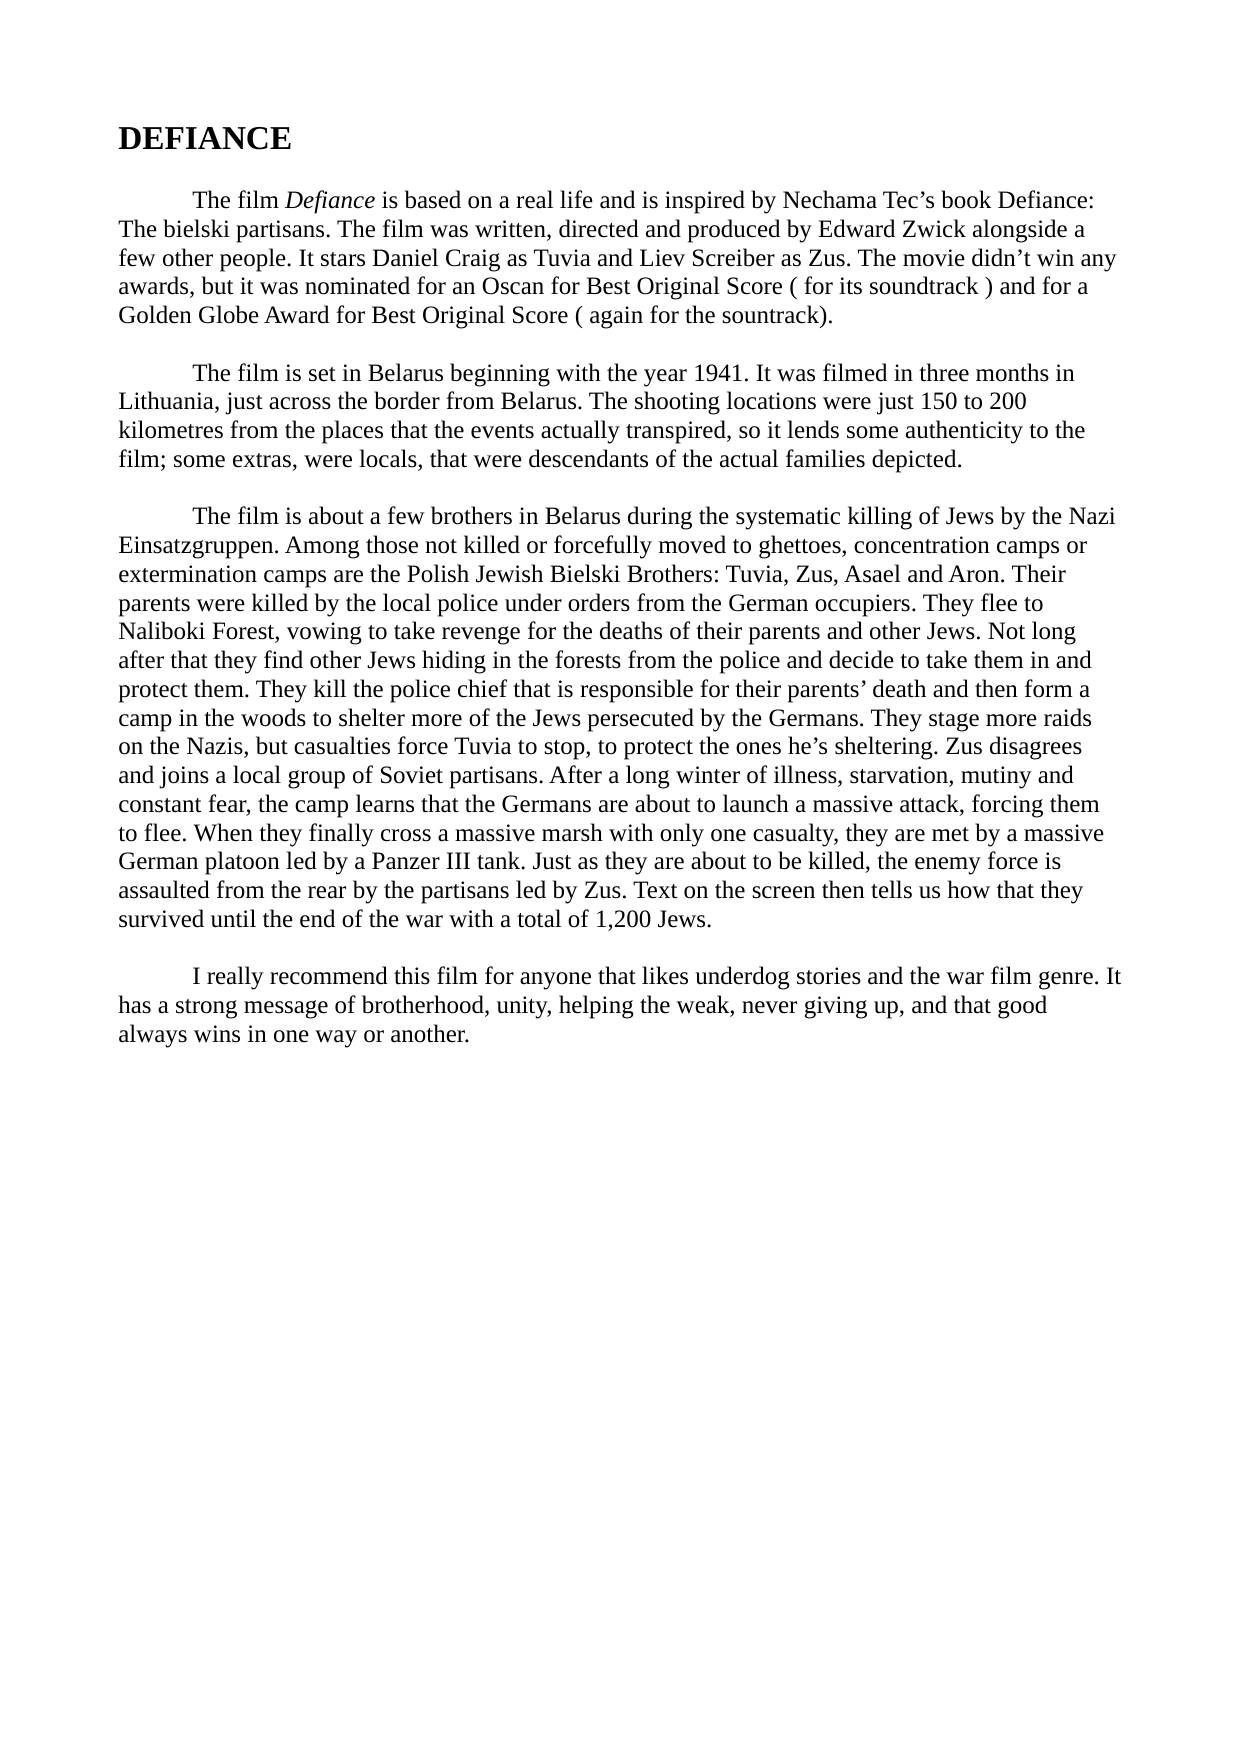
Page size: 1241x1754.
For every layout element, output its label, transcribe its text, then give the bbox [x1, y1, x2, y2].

text I really recommend this film for anyone that likes underdog stories and the war film genre. It has a strong message of brotherhood, unity, helping the weak, never giving up, and that good always wins in one way or another. [118, 961, 1122, 1048]
text DEFIANCE [118, 118, 1122, 156]
text The film Defiance is based on a real life and is inspired by Nechama Tec’s book Defiance: The bielski partisans. The film was written, directed and produced by Edward Zwick alongside a few other people. It stars Daniel Craig as Tuvia and Liev Screiber as Zus. The movie didn’t win any awards, but it was nominated for an Oscan for Best Original Score ( for its soundtrack ) and for a Golden Globe Award for Best Original Score ( again for the sountrack). [118, 185, 1122, 329]
text The film is about a few brothers in Belarus during the systematic killing of Jews by the Nazi Einsatzgruppen. Among those not killed or forcefully moved to ghettoes, concentration camps or extermination camps are the Polish Jewish Bielski Brothers: Tuvia, Zus, Asael and Aron. Their parents were killed by the local police under orders from the German occupiers. They flee to Naliboki Forest, vowing to take revenge for the deaths of their parents and other Jews. Not long after that they find other Jews hiding in the forests from the police and decide to take them in and protect them. They kill the police chief that is responsible for their parents’ death and then form a camp in the woods to shelter more of the Jews persecuted by the Germans. They stage more raids on the Nazis, but casualties force Tuvia to stop, to protect the ones he’s sheltering. Zus disagrees and joins a local group of Soviet partisans. After a long winter of illness, starvation, mutiny and constant fear, the camp learns that the Germans are about to launch a massive attack, forcing them to flee. When they finally cross a massive marsh with only one casualty, they are met by a massive German platoon led by a Panzer III tank. Just as they are about to be killed, the enemy force is assaulted from the rear by the partisans led by Zus. Text on the screen then tells us how that they survived until the end of the war with a total of 1,200 Jews. [118, 501, 1122, 933]
text The film is set in Belarus beginning with the year 1941. It was filmed in three months in Lithuania, just across the border from Belarus. The shooting locations were just 150 to 200 kilometres from the places that the events actually transpired, so it lends some authenticity to the film; some extras, were locals, that were descendants of the actual families depicted. [118, 358, 1122, 473]
